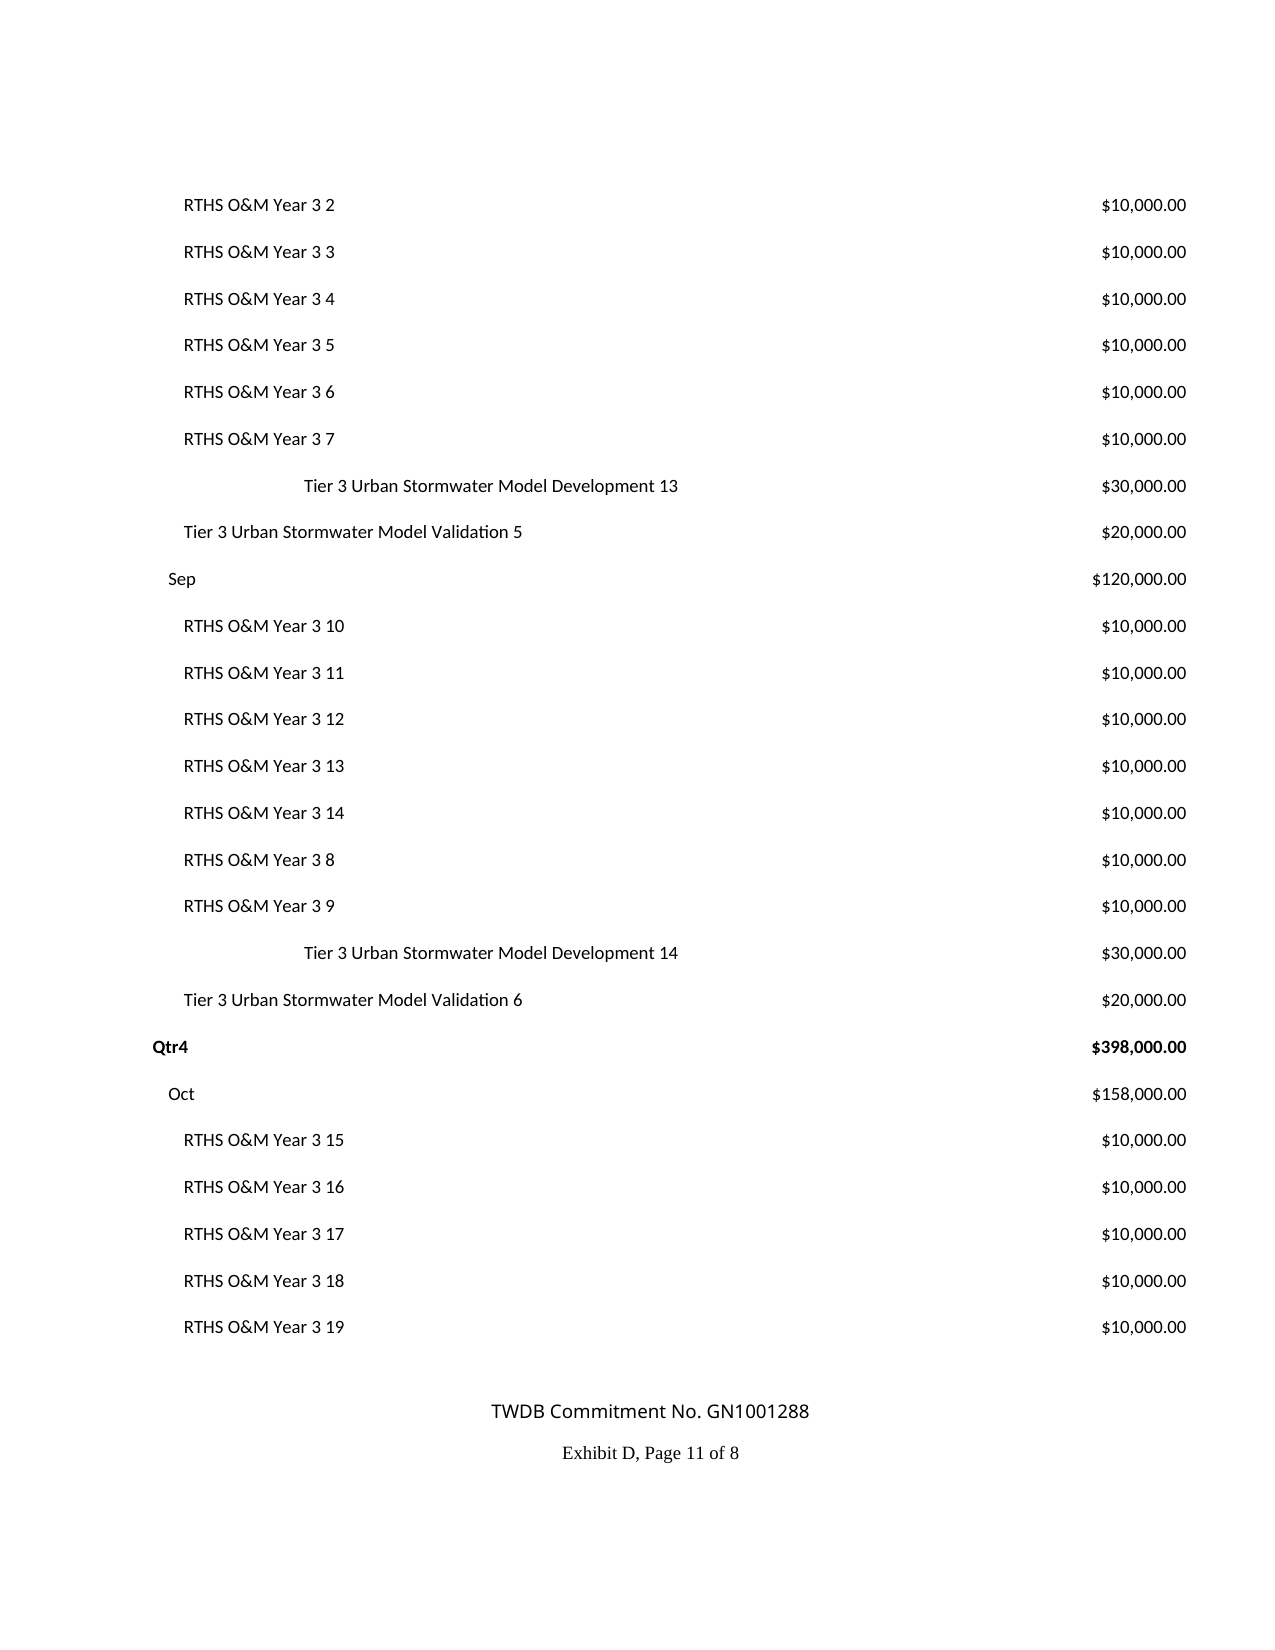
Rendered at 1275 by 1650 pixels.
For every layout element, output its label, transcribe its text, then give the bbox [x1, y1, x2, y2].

table_cell RTHS O&M Year 3 16 [131, 1179, 855, 1226]
table_cell Qtr4 [131, 1039, 855, 1085]
table_cell $120,000.00 [855, 571, 1207, 618]
table_cell RTHS O&M Year 3 7 [131, 431, 855, 477]
table_cell $10,000.00 [855, 337, 1207, 384]
table_cell RTHS O&M Year 3 12 [131, 711, 855, 758]
table_cell $10,000.00 [855, 1273, 1207, 1319]
table_cell $20,000.00 [855, 992, 1207, 1038]
table_cell $398,000.00 [855, 1039, 1207, 1085]
table_cell RTHS O&M Year 3 19 [131, 1319, 855, 1366]
table_cell $10,000.00 [855, 711, 1207, 758]
table_cell Tier 3 Urban Stormwater Model Development 13 [131, 477, 855, 524]
table_cell RTHS O&M Year 3 11 [131, 664, 855, 711]
table_cell RTHS O&M Year 3 17 [131, 1226, 855, 1272]
table_cell RTHS O&M Year 3 10 [131, 618, 855, 664]
table_cell RTHS O&M Year 3 8 [131, 851, 855, 898]
table_cell RTHS O&M Year 3 9 [131, 898, 855, 945]
table_cell $10,000.00 [855, 851, 1207, 898]
table_cell Tier 3 Urban Stormwater Model Development 14 [131, 945, 855, 992]
table_cell $10,000.00 [855, 384, 1207, 431]
table_cell $10,000.00 [855, 618, 1207, 664]
table_cell $10,000.00 [855, 664, 1207, 711]
table_cell $10,000.00 [855, 290, 1207, 337]
table_cell RTHS O&M Year 3 3 [131, 244, 855, 290]
table_cell $10,000.00 [855, 1179, 1207, 1226]
table_cell RTHS O&M Year 3 4 [131, 290, 855, 337]
table_cell RTHS O&M Year 3 2 [131, 197, 855, 243]
table_cell $10,000.00 [855, 805, 1207, 851]
table_cell $10,000.00 [855, 898, 1207, 945]
table_cell $10,000.00 [855, 1226, 1207, 1272]
table_cell RTHS O&M Year 3 14 [131, 805, 855, 851]
table_cell $10,000.00 [855, 1132, 1207, 1179]
table_cell $20,000.00 [855, 524, 1207, 571]
table_cell Tier 3 Urban Stormwater Model Validation 6 [131, 992, 855, 1038]
table_cell RTHS O&M Year 3 13 [131, 758, 855, 805]
table_cell $30,000.00 [855, 945, 1207, 992]
table_cell $10,000.00 [855, 758, 1207, 805]
table_cell RTHS O&M Year 3 15 [131, 1132, 855, 1179]
table_cell RTHS O&M Year 3 5 [131, 337, 855, 384]
table_cell Tier 3 Urban Stormwater Model Validation 5 [131, 524, 855, 571]
table_cell $30,000.00 [855, 477, 1207, 524]
table_cell Oct [131, 1085, 855, 1132]
table_cell $10,000.00 [855, 431, 1207, 477]
table_cell RTHS O&M Year 3 6 [131, 384, 855, 431]
table_cell $10,000.00 [855, 1319, 1207, 1366]
table_cell $10,000.00 [855, 244, 1207, 290]
table_cell Sep [131, 571, 855, 618]
table_cell $10,000.00 [855, 197, 1207, 243]
table_cell $158,000.00 [855, 1085, 1207, 1132]
table_cell RTHS O&M Year 3 18 [131, 1273, 855, 1319]
